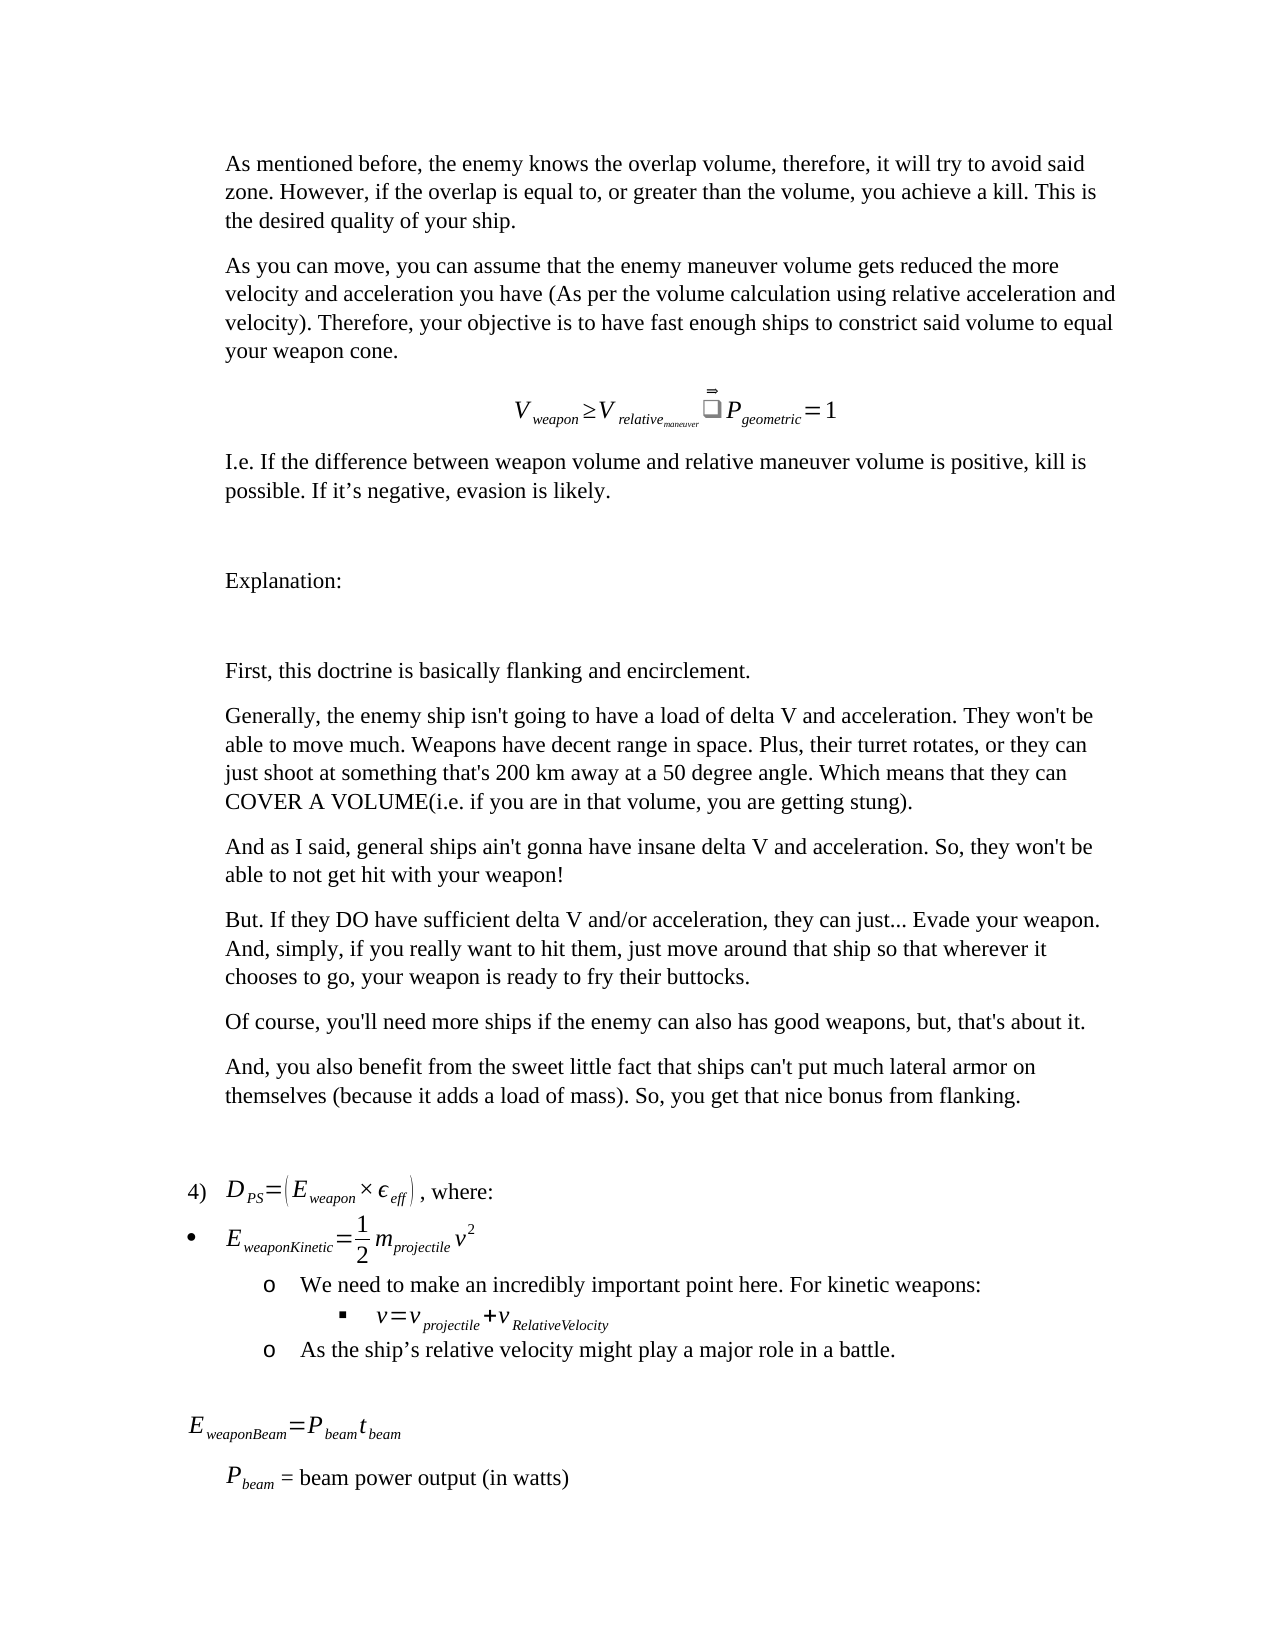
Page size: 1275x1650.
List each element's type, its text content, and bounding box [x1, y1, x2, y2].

text And as I said, general ships ain't gonna have insane delta V and acceleration. So, they won't be able to not get hit with your weapon! [225, 833, 1125, 888]
list As the ship’s relative velocity might play a major role in a battle. [262, 1336, 1125, 1364]
text Of course, you'll need more ships if the enemy can also has good weapons, but, that's about it. [225, 1008, 1125, 1035]
text But. If they DO have sufficient delta V and/or acceleration, they can just... Evade your weapon. And, simply, if you really want to hit them, just move around that ship so that wherever it chooses to go, your weapon is ready to fry their buttocks. [225, 906, 1125, 989]
text I.e. If the difference between weapon volume and relative maneuver volume is positive, kill is possible. If it’s negative, evasion is likely. [225, 448, 1125, 503]
list We need to make an incredibly important point here. For kinetic weapons: [262, 1271, 1125, 1299]
text Generally, the enemy ship isn't going to have a load of delta V and acceleration. They won't be able to move much. Weapons have decent range in space. Plus, their turret rotates, or they can just shoot at something that's 200 km away at a 50 degree angle. Which means that they can COVER A VOLUME(i.e. if you are in that volume, you are getting stung). [225, 702, 1125, 814]
text First, this doctrine is basically flanking and encirclement. [225, 657, 1125, 684]
text And, you also benefit from the sweet little fact that ships can't put much lateral armor on themselves (because it adds a load of mass). So, you get that nice bonus from flanking. [225, 1053, 1125, 1108]
text Explanation: [225, 567, 1125, 593]
list , where: [187, 1174, 1125, 1208]
text As mentioned before, the enemy knows the overlap volume, therefore, it will try to avoid said zone. However, if the overlap is equal to, or greater than the volume, you achieve a kill. This is the desired quality of your ship. [225, 150, 1125, 233]
text = beam power output (in watts) [187, 1461, 1125, 1493]
text As you can move, you can assume that the enemy maneuver volume gets reduced the more velocity and acceleration you have (As per the volume calculation using relative acceleration and velocity). Therefore, your objective is to have fast enough ships to constrict said volume to equal your weapon cone. [225, 252, 1125, 364]
